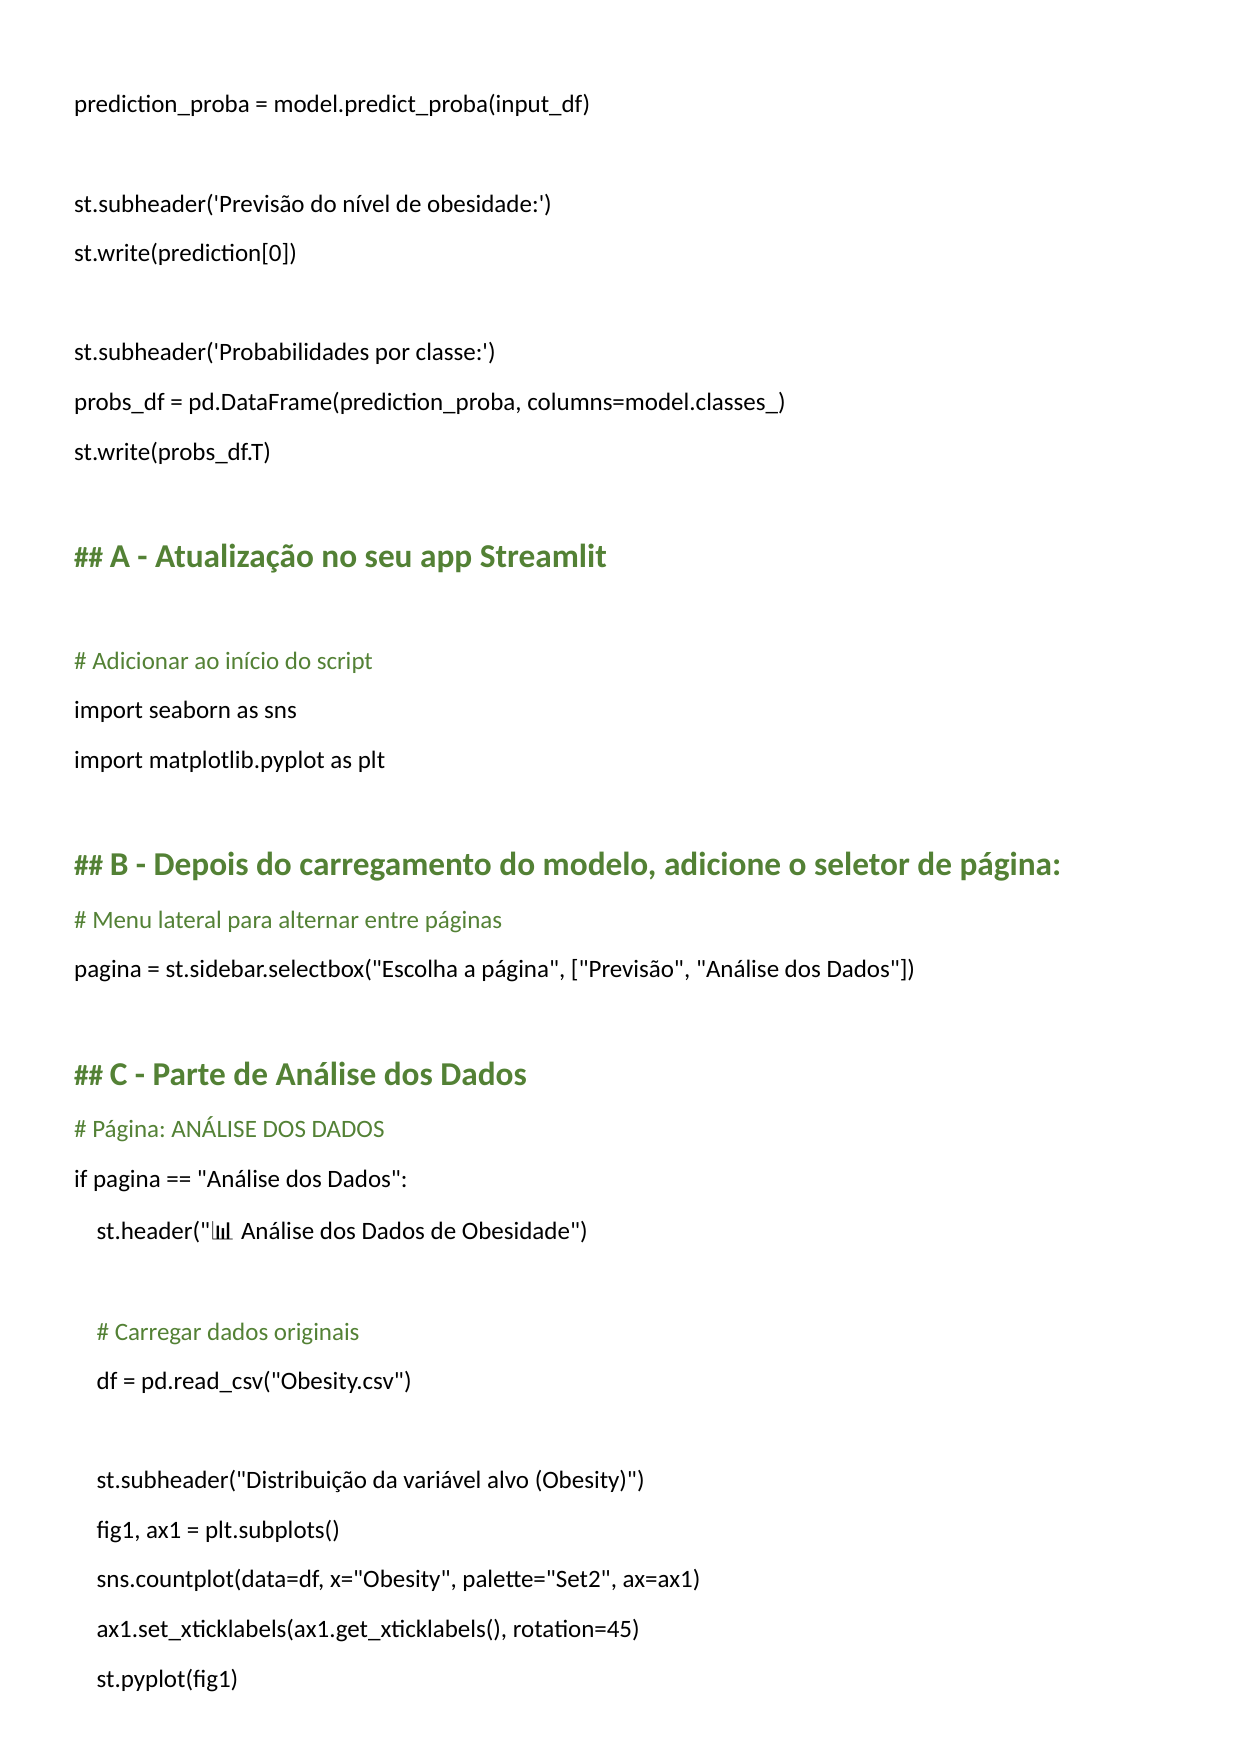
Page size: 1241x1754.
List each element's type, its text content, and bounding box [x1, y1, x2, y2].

text if pagina == "Análise dos Dados": [74, 1163, 1167, 1193]
text # Página: ANÁLISE DOS DADOS [74, 1113, 1167, 1144]
text ## B - Depois do carregamento do modelo, adicione o seletor de página: [74, 843, 1167, 884]
text ## C - Parte de Análise dos Dados [74, 1053, 1167, 1093]
text st.subheader('Previsão do nível de obesidade:') [74, 188, 1167, 218]
list ## A - Atualização no seu app Streamlit [74, 535, 1167, 576]
text probs_df = pd.DataFrame(prediction_proba, columns=model.classes_) [74, 386, 1167, 417]
text # Adicionar ao início do script [74, 645, 1167, 676]
text st.subheader('Probabilidades por classe:') [74, 337, 1167, 367]
text fig1, ax1 = plt.subplots() [74, 1514, 1167, 1544]
text sns.countplot(data=df, x="Obesity", palette="Set2", ax=ax1) [74, 1563, 1167, 1594]
text ax1.set_xticklabels(ax1.get_xticklabels(), rotation=45) [74, 1613, 1167, 1644]
text import seaborn as sns [74, 695, 1167, 725]
text # Carregar dados originais [74, 1316, 1167, 1346]
text prediction_proba = model.predict_proba(input_df) [74, 89, 1167, 119]
text df = pd.read_csv("Obesity.csv") [74, 1365, 1167, 1396]
text st.write(prediction[0]) [74, 237, 1167, 268]
text st.header("📊 Análise dos Dados de Obesidade") [74, 1213, 1167, 1247]
text # Menu lateral para alternar entre páginas [74, 904, 1167, 934]
text st.subheader("Distribuição da variável alvo (Obesity)") [74, 1464, 1167, 1495]
text import matplotlib.pyplot as plt [74, 744, 1167, 775]
text st.pyplot(fig1) [74, 1663, 1167, 1693]
text st.write(probs_df.T) [74, 436, 1167, 466]
text pagina = st.sidebar.selectbox("Escolha a página", ["Previsão", "Análise dos Dados"]) [74, 954, 1167, 984]
